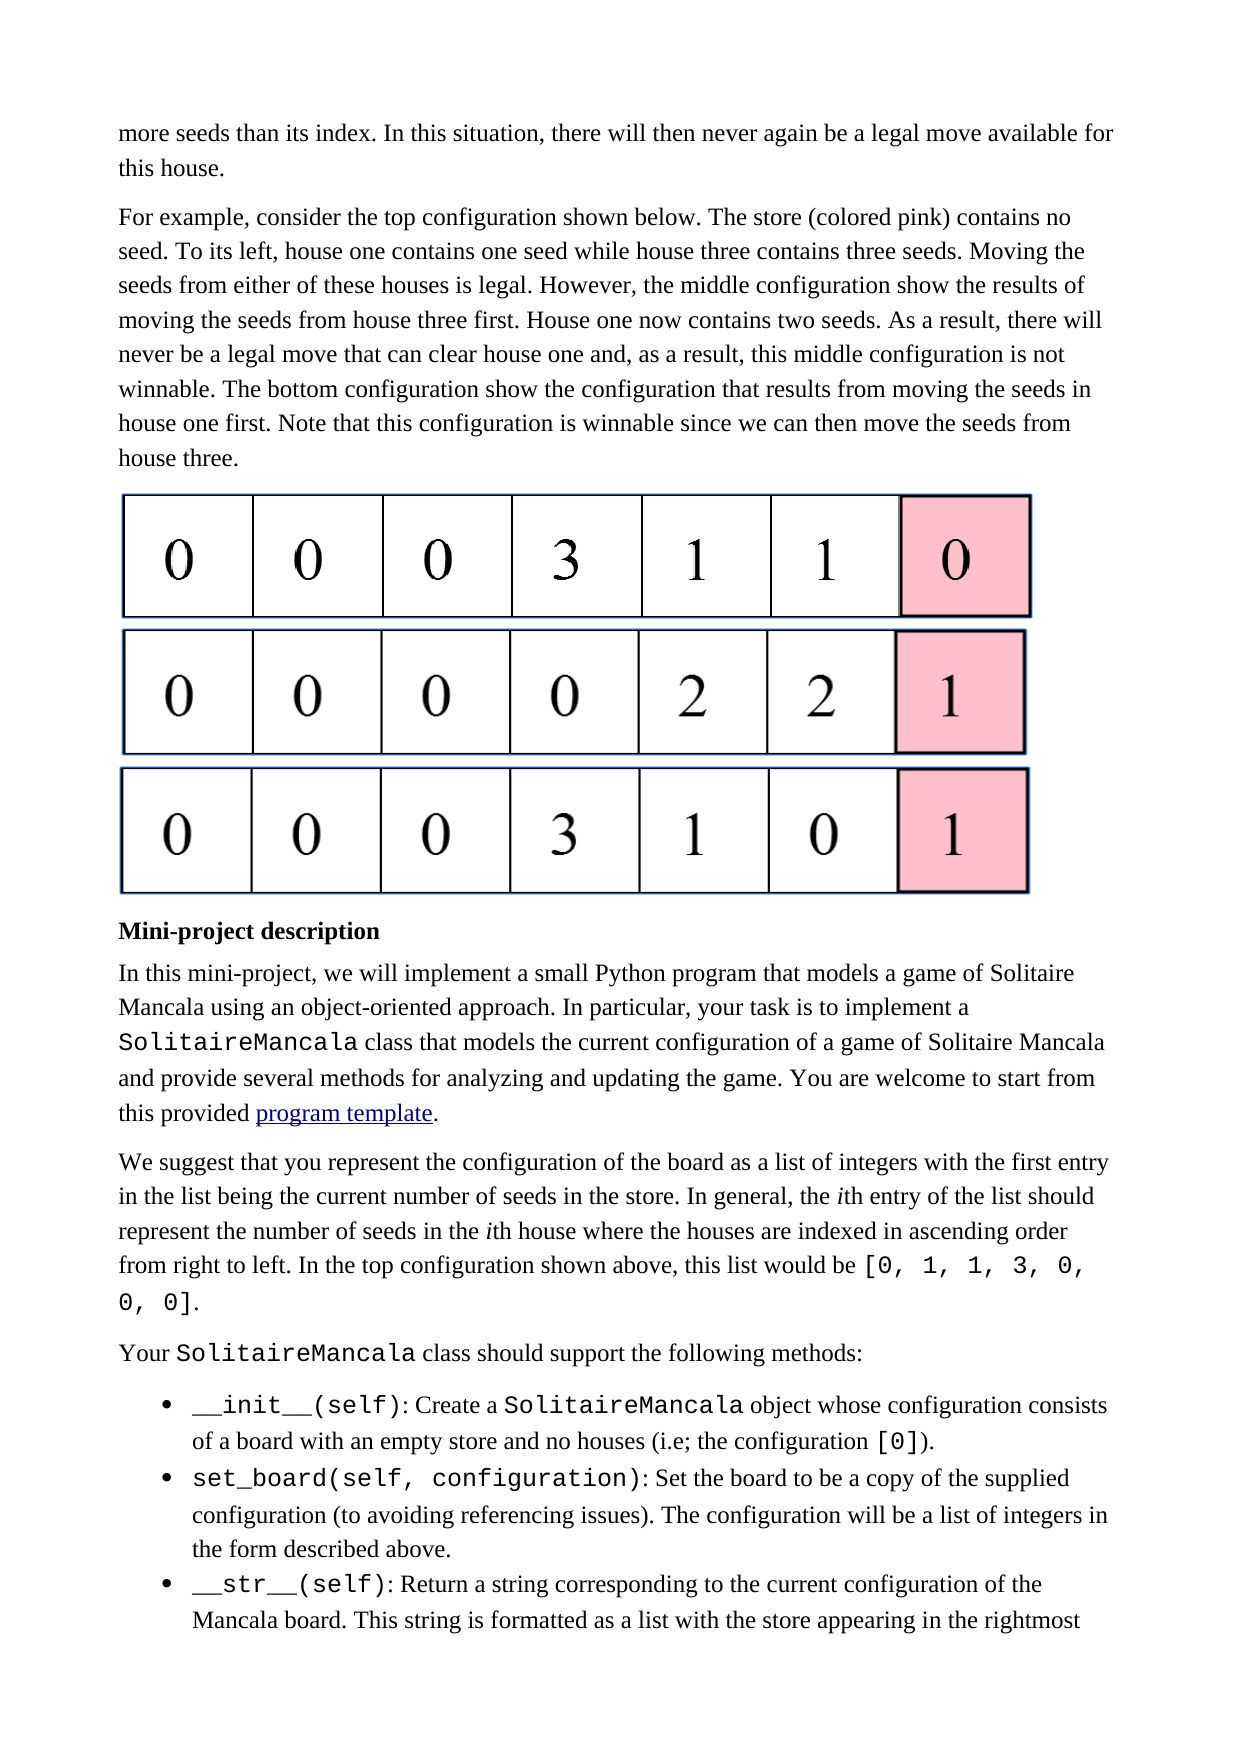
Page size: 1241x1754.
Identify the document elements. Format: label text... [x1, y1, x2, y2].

text Your SolitaireMancala class should support the following methods: [118, 1338, 1122, 1369]
text For example, consider the top configuration shown below. The store (colored pink) contains no seed. To its left, house one contains one seed while house three contains three seeds. Moving the seeds from either of these houses is legal. However, the middle configuration show the results of moving the seeds from house three first. House one now contains two seeds. As a result, there will never be a legal move that can clear house one and, as a result, this middle configuration is not winnable. The bottom configuration show the configuration that results from moving the seeds in house one first. Note that this configuration is winnable since we can then move the seeds from house three. [118, 202, 1122, 472]
picture [118, 626, 1033, 759]
text In this mini-project, we will implement a small Python program that models a game of Solitaire Mancala using an object-oriented approach. In particular, your task is to implement a SolitaireMancala class that models the current configuration of a game of Solitaire Mancala and provide several methods for analyzing and updating the game. You are welcome to start from this provided program template. [118, 958, 1122, 1126]
text We suggest that you represent the configuration of the board as a list of integers with the first entry in the list being the current number of seeds in the store. In general, the ith entry of the list should represent the number of seeds in the ith house where the houses are indexed in ascending order from right to left. In the top configuration shown above, this list would be [0, 1, 1, 3, 0, 0, 0]. [118, 1147, 1122, 1318]
picture [118, 492, 1037, 621]
subtitle Mini-project description [118, 916, 1122, 945]
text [118, 118, 1122, 181]
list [162, 1569, 1122, 1634]
picture [118, 764, 1034, 897]
list set_board(self, configuration): Set the board to be a copy of the supplied configuration (to avoiding referencing issues). The configuration will be a list of integers in the form described above. [162, 1463, 1122, 1563]
list __init__(self): Create a SolitaireMancala object whose configuration consists of a board with an empty store and no houses (i.e; the configuration [0]). [162, 1390, 1122, 1457]
